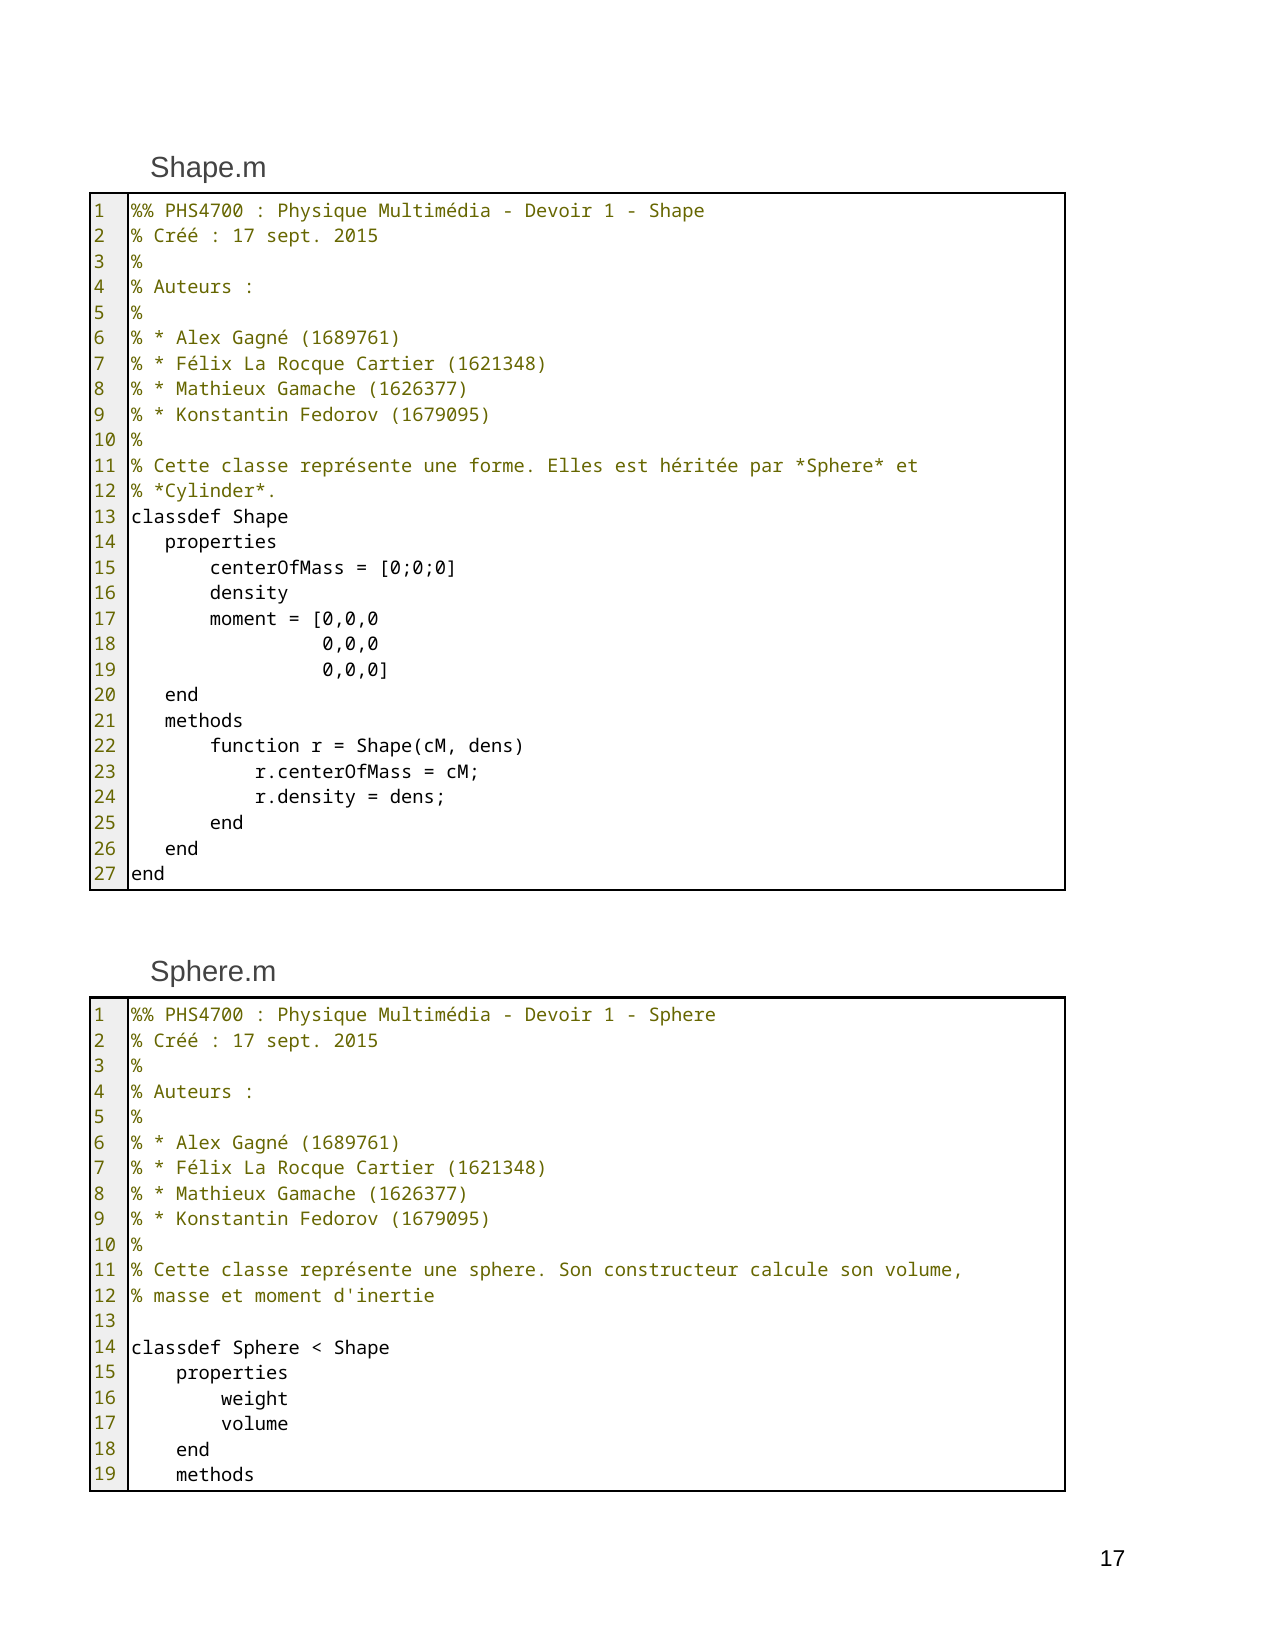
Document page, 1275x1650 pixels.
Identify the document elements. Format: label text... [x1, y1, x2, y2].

table_header %% PHS4700 : Physique Multimédia - Devoir 1 - Shape % Créé : 17 sept. 2015 % % Auteurs : % % * Alex Gagné (1689761) % * Félix La Rocque Cartier (1621348) % * Mathieux Gamache (1626377) % * Konstantin Fedorov (1679095) % % Cette classe représente une forme. Elles est héritée par *Sphere* et % *Cylinder*. classdef Shape properties centerOfMass = [0;0;0] density moment = [0,0,0 0,0,0 0,0,0] end methods function r = Shape(cM, dens) r.centerOfMass = cM; r.density = dens; end end end [129, 194, 1064, 889]
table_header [129, 999, 1064, 1490]
table_header 1 2 3 4 5 6 7 8 9 10 11 12 13 14 15 16 17 18 19 20 21 22 23 24 25 26 27 [91, 194, 127, 889]
subtitle Sphere.m [150, 954, 1125, 988]
subtitle Shape.m [150, 150, 1125, 183]
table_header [91, 999, 127, 1490]
